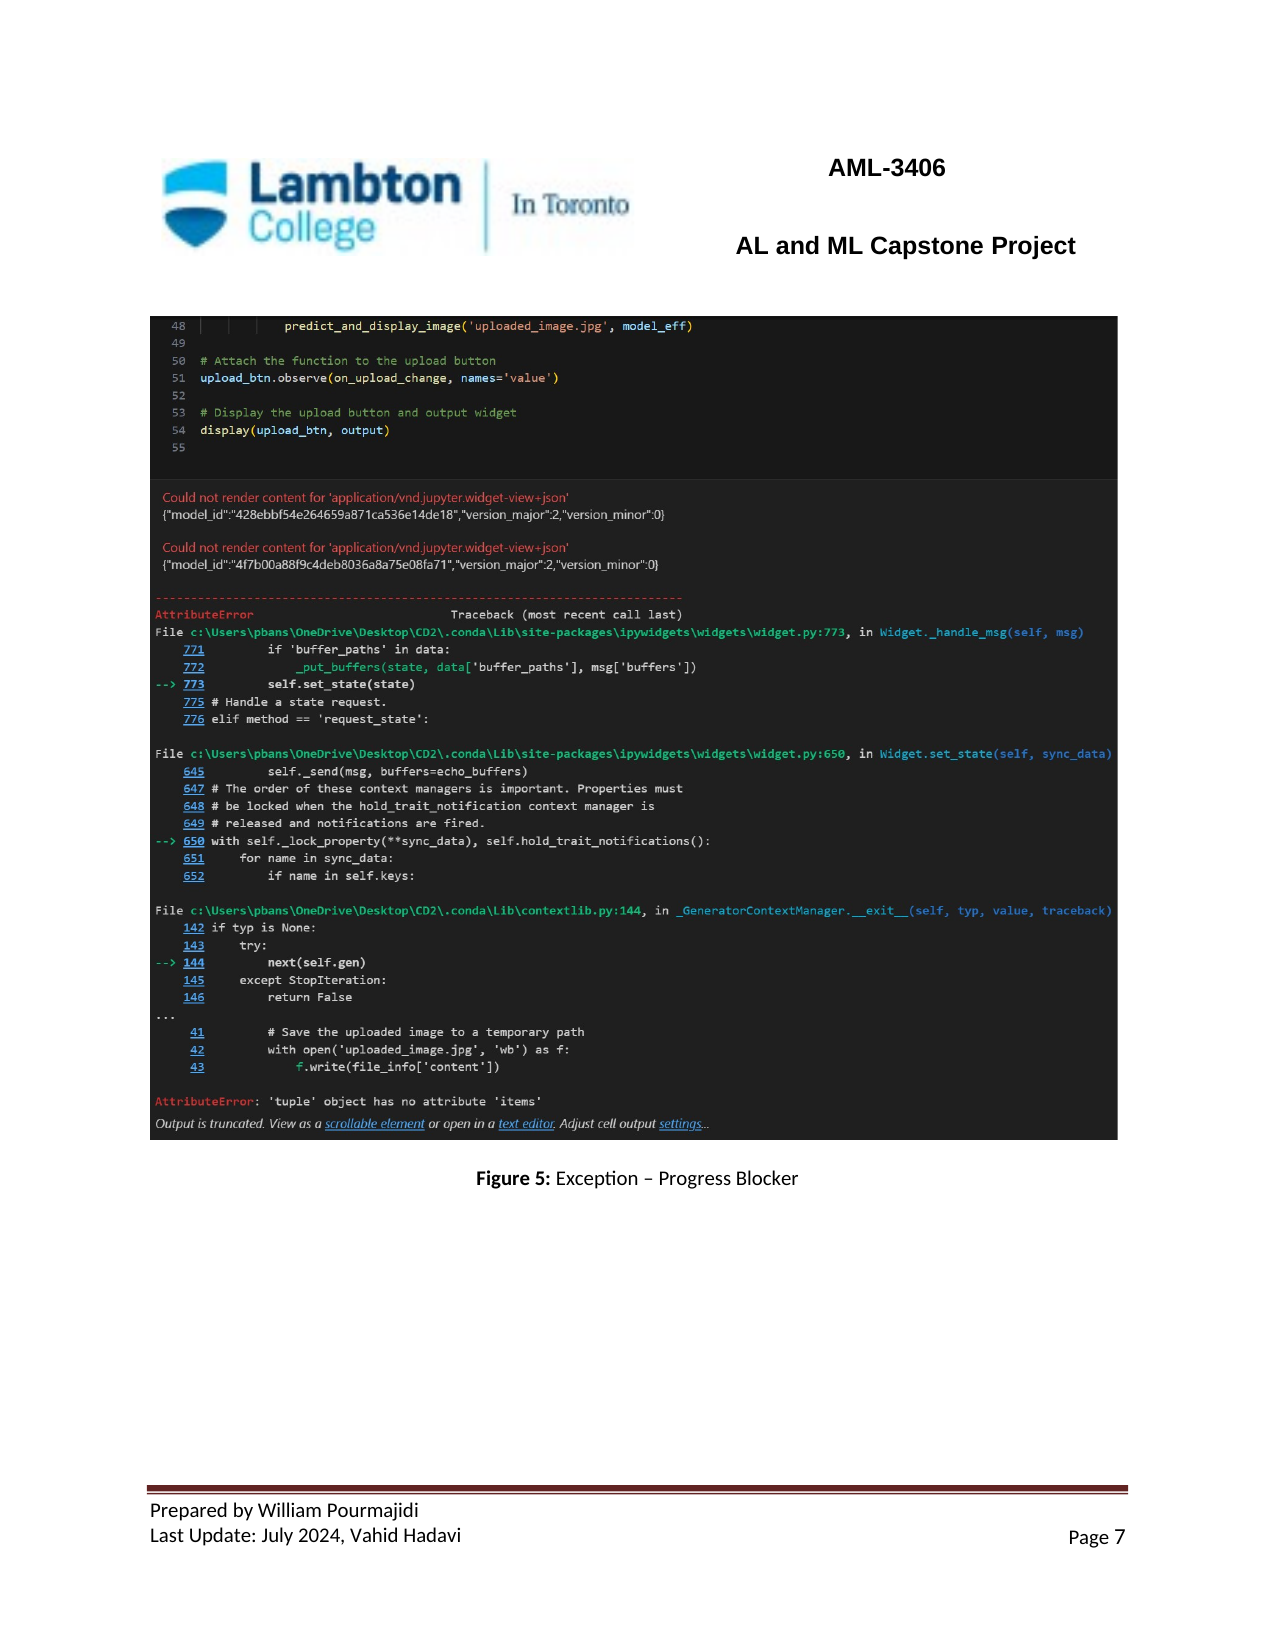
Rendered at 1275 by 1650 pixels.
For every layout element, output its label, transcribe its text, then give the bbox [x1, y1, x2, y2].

text Figure 5: Exception – Progress Blocker [318, 1165, 956, 1191]
picture [161, 158, 635, 256]
picture [150, 316, 1118, 1140]
subtitle AL and ML Capstone Project [735, 231, 1169, 260]
